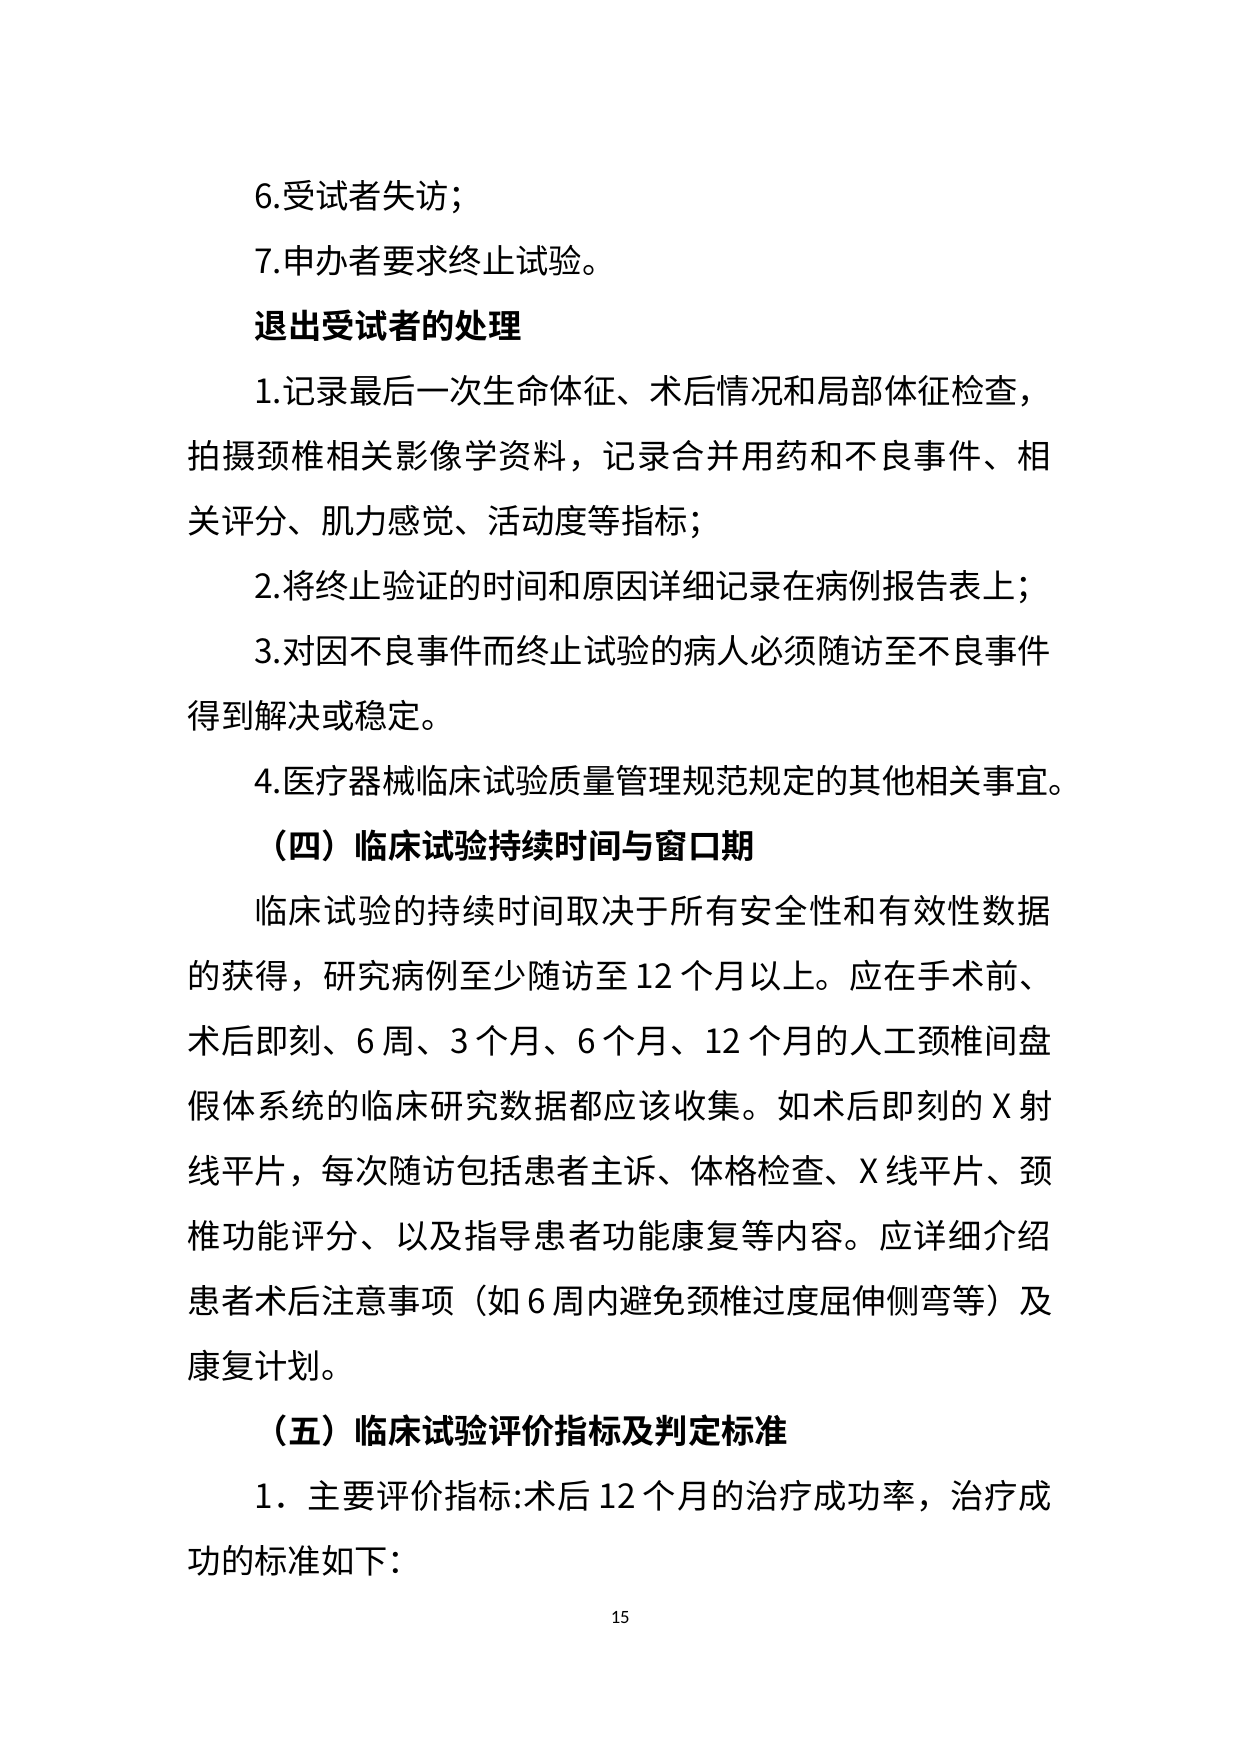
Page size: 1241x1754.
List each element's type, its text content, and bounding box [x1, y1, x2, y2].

text 1．主要评价指标:术后12个月的治疗成功率，治疗成功的标准如下： [187, 1462, 1053, 1592]
text （五）临床试验评价指标及判定标准 [187, 1397, 1053, 1462]
text （四）临床试验持续时间与窗口期 [187, 812, 1053, 877]
text 1.记录最后一次生命体征、术后情况和局部体征检查，拍摄颈椎相关影像学资料，记录合并用药和不良事件、相关评分、肌力感觉、活动度等指标； [187, 357, 1053, 552]
text 6.受试者失访； [187, 162, 1053, 227]
text 7.申办者要求终止试验。 [187, 227, 1053, 292]
text 3.对因不良事件而终止试验的病人必须随访至不良事件得到解决或稳定。 [187, 617, 1053, 747]
text 临床试验的持续时间取决于所有安全性和有效性数据的获得，研究病例至少随访至12个月以上。应在手术前、术后即刻、6周、3个月、6个月、12个月的人工颈椎间盘假体系统的临床研究数据都应该收集。如术后即刻的X射线平片，每次随访包括患者主诉、体格检查、X线平片、颈椎功能评分、以及指导患者功能康复等内容。应详细介绍患者术后注意事项（如6周内避免颈椎过度屈伸侧弯等）及康复计划。 [187, 877, 1053, 1397]
text 2.将终止验证的时间和原因详细记录在病例报告表上； [187, 552, 1053, 617]
text 4.医疗器械临床试验质量管理规范规定的其他相关事宜。 [187, 747, 1053, 812]
text 退出受试者的处理 [187, 292, 1053, 357]
